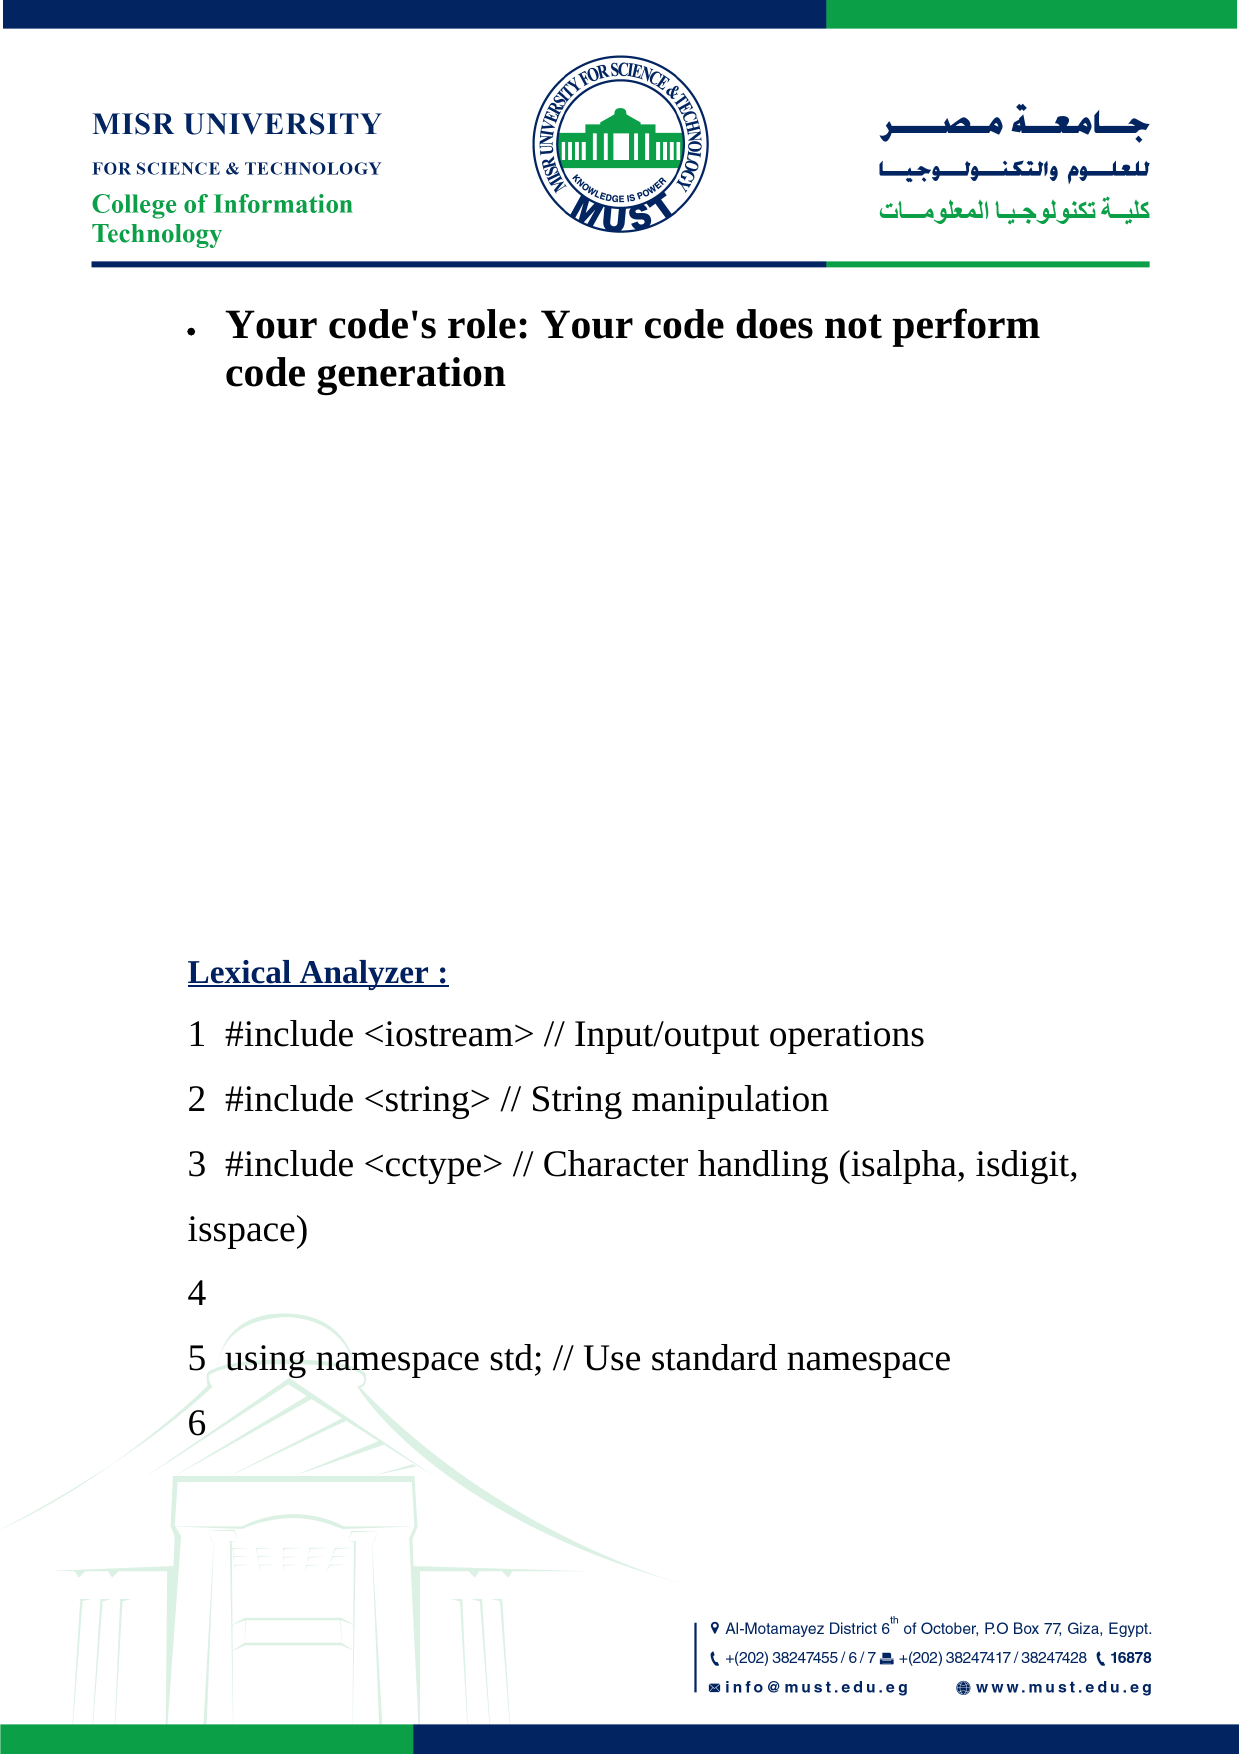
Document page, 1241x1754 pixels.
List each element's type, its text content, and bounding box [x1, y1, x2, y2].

list Your code's role: Your code does not perform code generation [187, 300, 1090, 396]
text 3 #include <cctype> // Character handling (isalpha, isdigit, isspace) [187, 1141, 1090, 1249]
text 4 [187, 1271, 1090, 1314]
text 6 [187, 1400, 1090, 1443]
text Lexical Analyzer : 1 #include <iostream> // Input/output operations [187, 952, 1090, 1055]
text 2 #include <string> // String manipulation [187, 1077, 1090, 1120]
text 5 using namespace std; // Use standard namespace [187, 1335, 1090, 1378]
picture [3, 0, 1238, 289]
picture [0, 1235, 1239, 1754]
